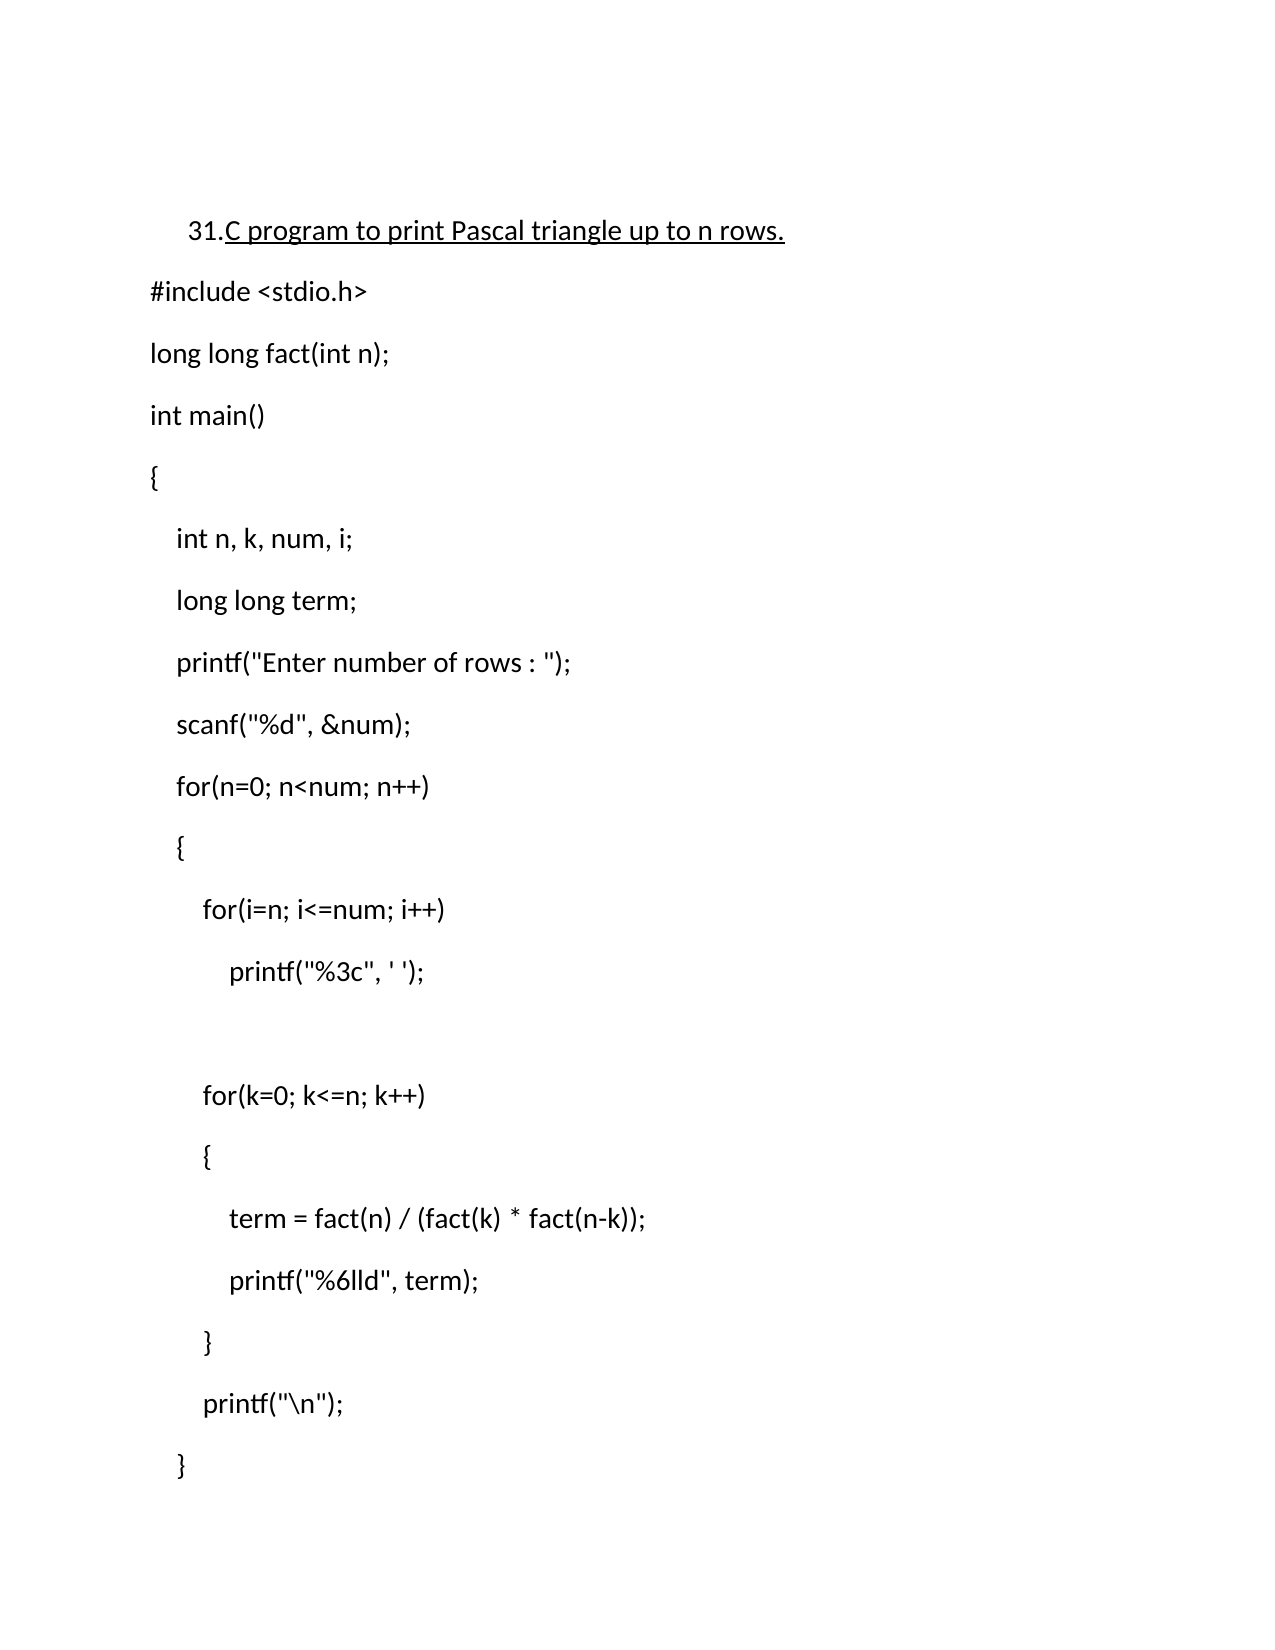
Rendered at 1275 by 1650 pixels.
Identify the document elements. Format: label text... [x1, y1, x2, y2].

text int n, k, num, i; [150, 521, 1125, 556]
text { [150, 1138, 1125, 1174]
text printf("Enter number of rows : "); [150, 644, 1125, 680]
text printf("\n"); [150, 1385, 1125, 1421]
text { [150, 459, 1125, 494]
text } [150, 1324, 1125, 1359]
text { [150, 829, 1125, 865]
text #include <stdio.h> [150, 273, 1125, 309]
text for(i=n; i<=num; i++) [150, 891, 1125, 927]
text printf("%3c", ' '); [150, 953, 1125, 989]
text long long fact(int n); [150, 335, 1125, 371]
text int main() [150, 397, 1125, 433]
text for(n=0; n<num; n++) [150, 768, 1125, 803]
text term = fact(n) / (fact(k) * fact(n-k)); [150, 1200, 1125, 1236]
text printf("%6lld", term); [150, 1262, 1125, 1297]
text long long term; [150, 582, 1125, 618]
text for(k=0; k<=n; k++) [150, 1077, 1125, 1112]
text } [150, 1447, 1125, 1483]
text scanf("%d", &num); [150, 706, 1125, 742]
list C program to print Pascal triangle up to n rows. [187, 212, 1125, 247]
